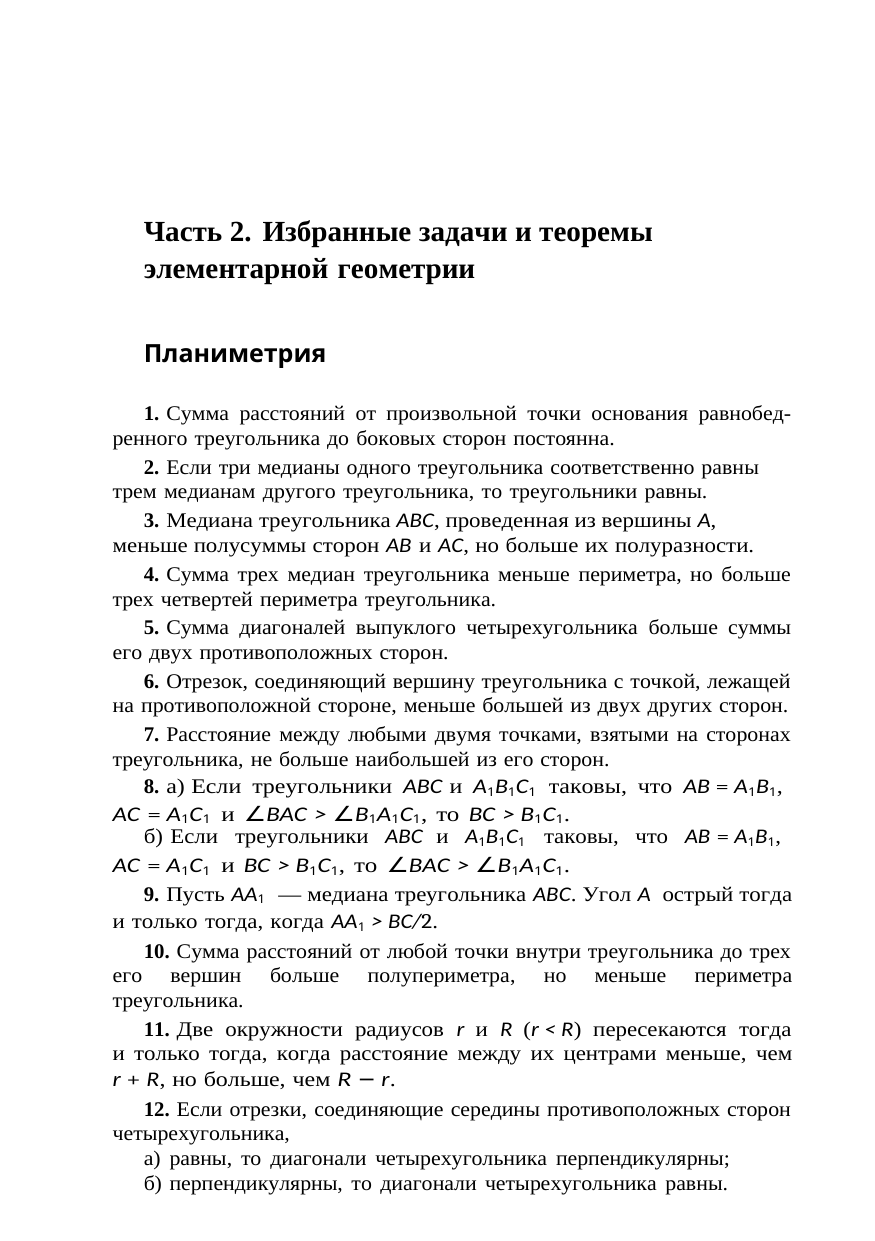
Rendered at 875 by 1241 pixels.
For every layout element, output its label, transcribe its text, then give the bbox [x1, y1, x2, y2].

list Две окружности радиусов r и R (r < R) пересекаются тогда и только тогда, когда расстояние между их центрами меньше, чем r + R, но больше, чем R − r. [112, 1016, 792, 1093]
text AC = A1C1 и BC > B1C1, то ∠BAC > ∠B1A1C1. [112, 848, 805, 878]
text а) равны, то диагонали четырехугольника перпендикулярны; б) перпендикулярны, то диагонали четырехугольника равны. [143, 1146, 731, 1194]
list Сумма трех медиан треугольника меньше периметра, но больше трех четвертей периметра треугольника. [112, 562, 792, 611]
list Cумма диагоналей выпуклого четырехугольника больше суммы его двух противоположных сторон. [112, 615, 792, 664]
text б) Если треугольники ABC и A1B1C1 таковы, что AB = A1B1, [143, 827, 805, 848]
list Расстояние между любыми двумя точками, взятыми на сторонах треугольника, не больше наибольшей из его сторон. [112, 722, 792, 771]
text Планиметрия [143, 336, 805, 370]
list Если три медианы одного треугольника соответственно равны трем медианам другого треугольника, то треугольники равны. [112, 455, 792, 503]
list Пусть AA1 — медиана треугольника ABC. Угол A острый тогда и только тогда, когда AA1 > BC/2. [112, 879, 792, 934]
list Медиана треугольника ABC, проведенная из вершины A, меньше полусуммы сторон AB и AC, но больше их полуразности. [112, 508, 792, 558]
list Если отрезки, соединяющие середины противоположных сторон четырехугольника, [112, 1096, 792, 1145]
text AC = A1C1 и ∠BAC > ∠B1A1C1, то BC > B1C1. [112, 798, 805, 827]
list а) Если треугольники ABC и A1B1C1 таковы, что AB = A1B1, [143, 775, 805, 798]
list Сумма расстояний от любой точки внутри треугольника до трех его вершин больше полупериметра, но меньше периметра треугольника. [112, 938, 792, 1012]
list Сумма расстояний от произвольной точки основания равнобед- ренного треугольника до боковых сторон постоянна. [112, 401, 792, 450]
list Отрезок, соединяющий вершину треугольника с точкой, лежащей на противоположной стороне, меньше большей из двух других сторон. [112, 668, 792, 717]
subtitle Часть 2. Избранные задачи и теоремы элементарной геометрии [143, 214, 805, 285]
